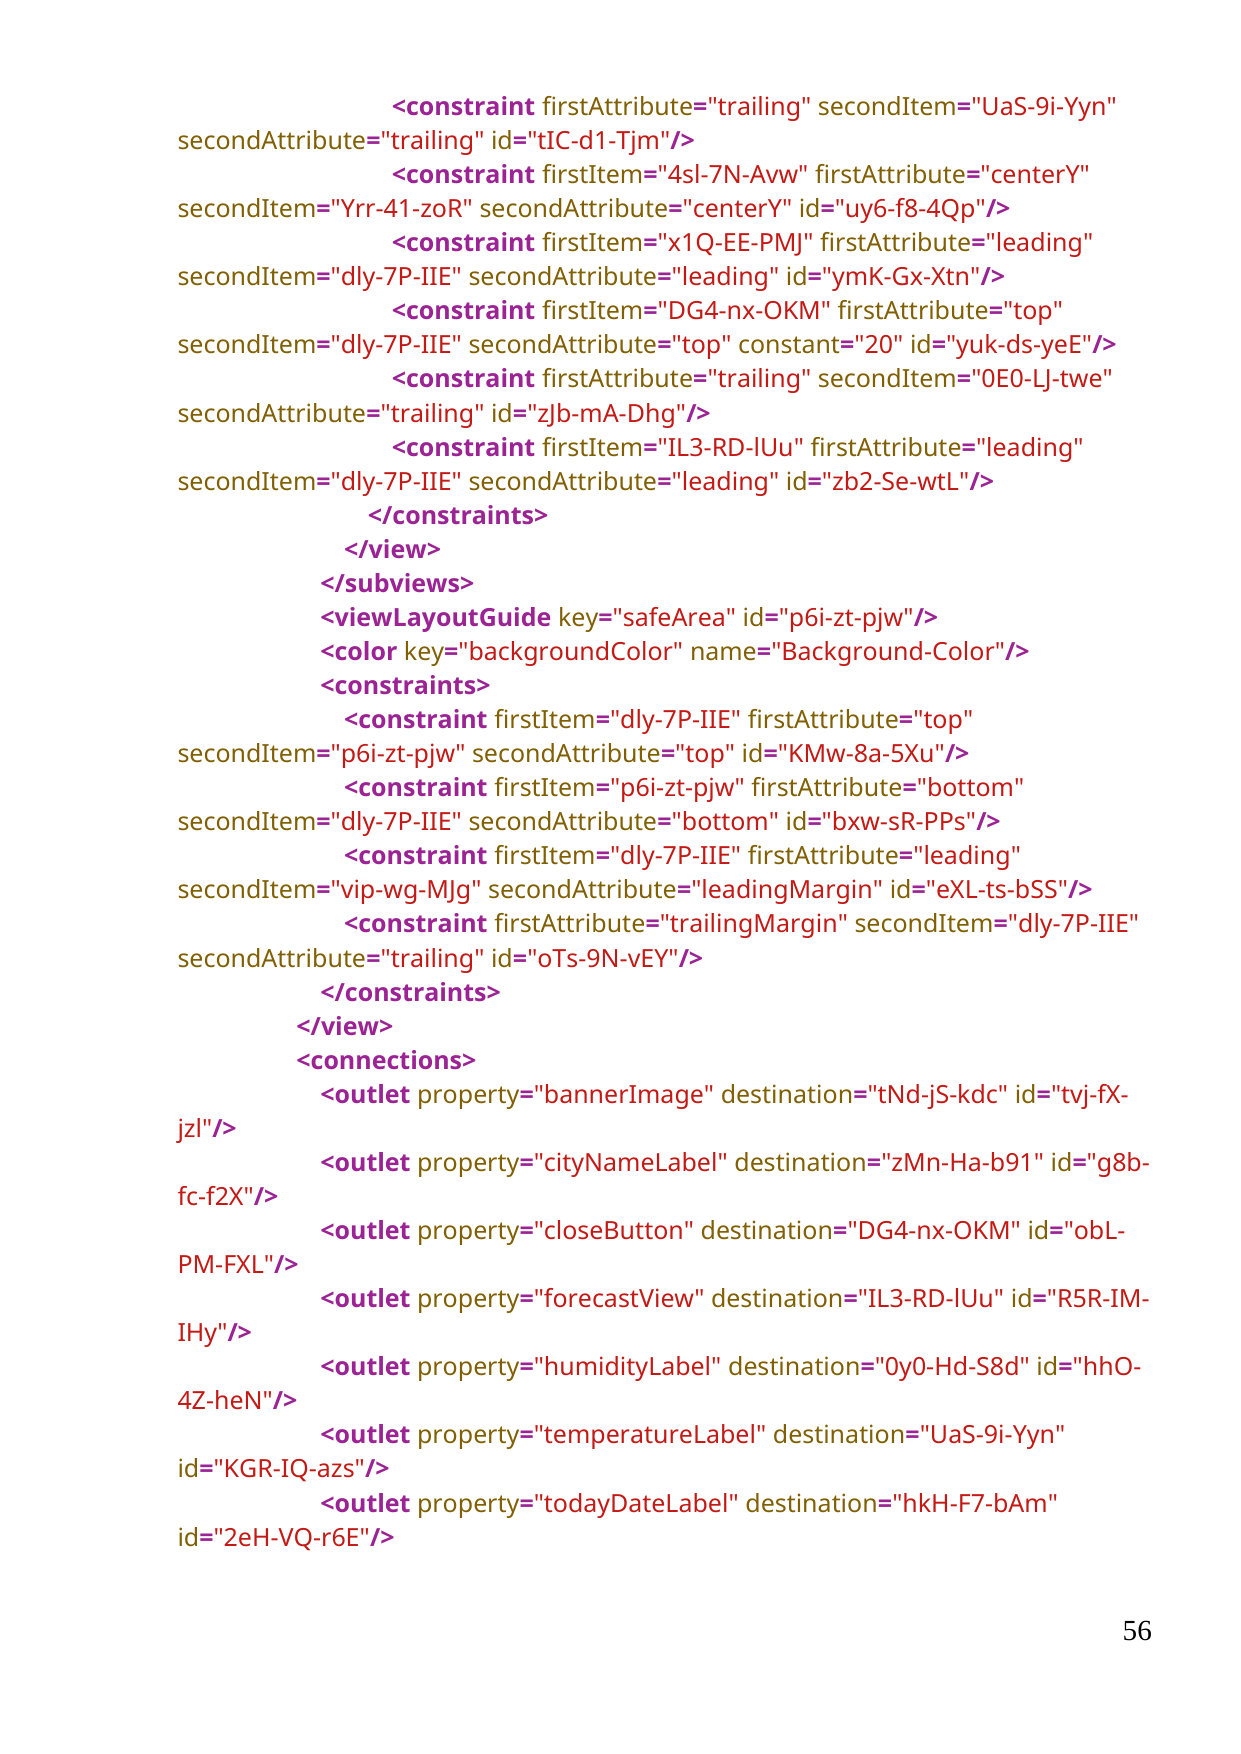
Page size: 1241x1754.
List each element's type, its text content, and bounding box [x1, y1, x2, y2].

text <color key="backgroundColor" name="Background-Color"/> [177, 634, 1152, 668]
text <outlet property="closeButton" destination="DG4-nx-OKM" id="obL-PM-FXL"/> [177, 1213, 1152, 1281]
text <constraint firstAttribute="trailing" secondItem="UaS-9i-Yyn" secondAttribute="trailing" id="tIC-d1-Tjm"/> [177, 89, 1152, 157]
text <constraint firstItem="dly-7P-IIE" firstAttribute="leading" secondItem="vip-wg-MJg" secondAttribute="leadingMargin" id="eXL-ts-bSS"/> [177, 838, 1152, 906]
text </subviews> [177, 566, 1152, 599]
text <constraint firstAttribute="trailing" secondItem="0E0-LJ-twe" secondAttribute="trailing" id="zJb-mA-Dhg"/> [177, 361, 1152, 429]
text <constraint firstItem="p6i-zt-pjw" firstAttribute="bottom" secondItem="dly-7P-IIE" secondAttribute="bottom" id="bxw-sR-PPs"/> [177, 770, 1152, 838]
text <outlet property="bannerImage" destination="tNd-jS-kdc" id="tvj-fX-jzl"/> [177, 1076, 1152, 1144]
text <outlet property="forecastView" destination="IL3-RD-lUu" id="R5R-IM-IHy"/> [177, 1281, 1152, 1349]
text <constraint firstItem="4sl-7N-Avw" firstAttribute="centerY" secondItem="Yrr-41-zoR" secondAttribute="centerY" id="uy6-f8-4Qp"/> [177, 157, 1152, 225]
text <outlet property="todayDateLabel" destination="hkH-F7-bAm" id="2eH-VQ-r6E"/> [177, 1485, 1152, 1553]
text <constraint firstItem="DG4-nx-OKM" firstAttribute="top" secondItem="dly-7P-IIE" secondAttribute="top" constant="20" id="yuk-ds-yeE"/> [177, 293, 1152, 361]
text <constraints> [177, 668, 1152, 702]
text <connections> [177, 1042, 1152, 1076]
text <constraint firstItem="dly-7P-IIE" firstAttribute="top" secondItem="p6i-zt-pjw" secondAttribute="top" id="KMw-8a-5Xu"/> [177, 702, 1152, 770]
text </view> [177, 1008, 1152, 1042]
text <constraint firstItem="x1Q-EE-PMJ" firstAttribute="leading" secondItem="dly-7P-IIE" secondAttribute="leading" id="ymK-Gx-Xtn"/> [177, 225, 1152, 293]
text <constraint firstAttribute="trailingMargin" secondItem="dly-7P-IIE" secondAttribute="trailing" id="oTs-9N-vEY"/> [177, 906, 1152, 974]
text </view> [177, 531, 1152, 566]
text <outlet property="humidityLabel" destination="0y0-Hd-S8d" id="hhO-4Z-heN"/> [177, 1349, 1152, 1417]
text <outlet property="temperatureLabel" destination="UaS-9i-Yyn" id="KGR-IQ-azs"/> [177, 1417, 1152, 1485]
text </constraints> [177, 974, 1152, 1008]
text </constraints> [177, 497, 1152, 531]
text <viewLayoutGuide key="safeArea" id="p6i-zt-pjw"/> [177, 599, 1152, 634]
text <outlet property="cityNameLabel" destination="zMn-Ha-b91" id="g8b-fc-f2X"/> [177, 1144, 1152, 1213]
text <constraint firstItem="IL3-RD-lUu" firstAttribute="leading" secondItem="dly-7P-IIE" secondAttribute="leading" id="zb2-Se-wtL"/> [177, 429, 1152, 497]
